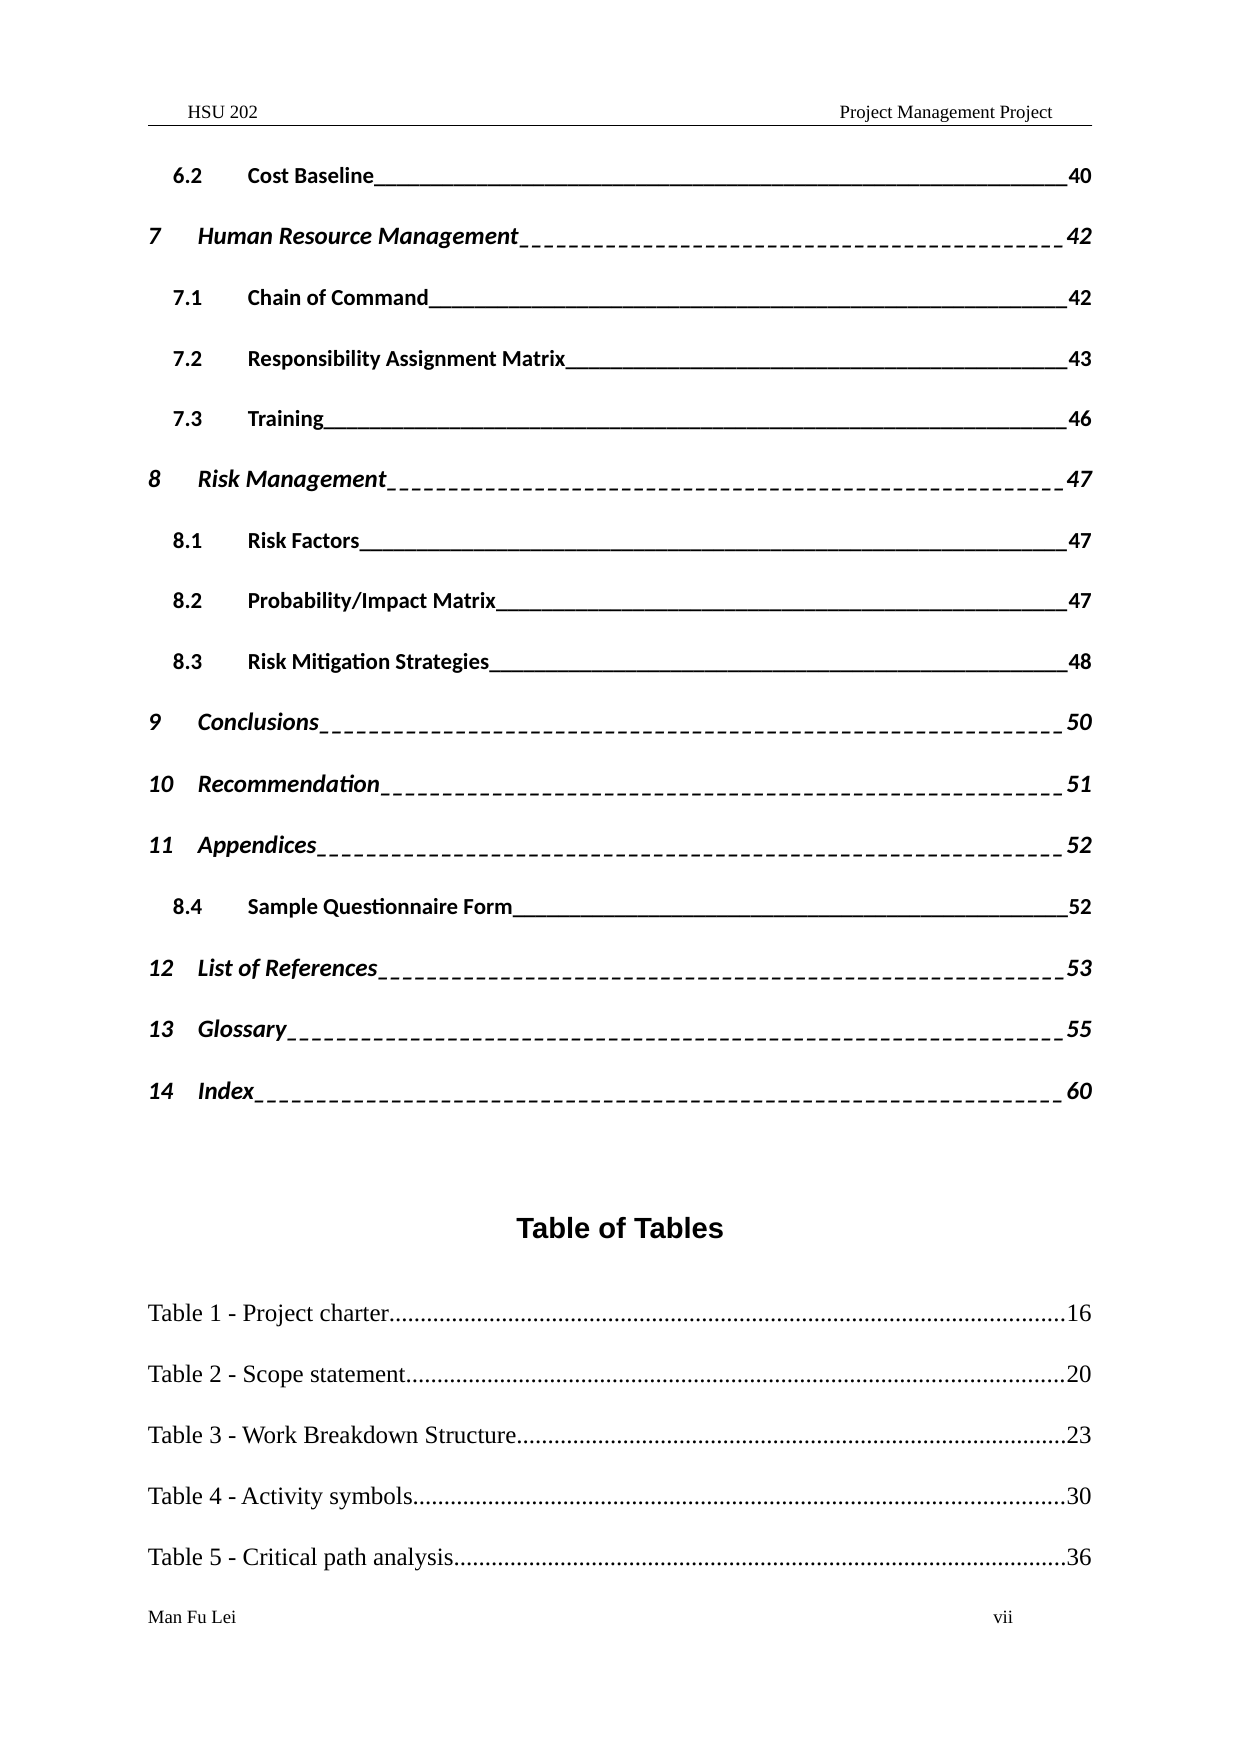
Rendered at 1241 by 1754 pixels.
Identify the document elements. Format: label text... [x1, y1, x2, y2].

text 13 Glossary 55 [148, 1012, 1092, 1046]
text 8.3 Risk Mitigation Strategies 48 [173, 644, 1092, 678]
text Table 1 - Project charter 16 [148, 1296, 1092, 1330]
text 8.1 Risk Factors 47 [173, 523, 1092, 557]
text 8.4 Sample Questionnaire Form 52 [173, 889, 1092, 923]
text Table 3 - Work Breakdown Structure 23 [148, 1418, 1092, 1452]
text Table 4 - Activity symbols 30 [148, 1478, 1092, 1512]
text 6.2 Cost Baseline 40 [173, 158, 1092, 192]
text 10 Recommendation 51 [148, 766, 1092, 800]
text 7.1 Chain of Command 42 [173, 280, 1092, 314]
text 12 List of References 53 [148, 950, 1092, 984]
subtitle Table of Tables [148, 1210, 1092, 1244]
text Table 5 - Critical path analysis 36 [148, 1539, 1092, 1573]
text 8 Risk Management 47 [148, 462, 1092, 496]
text 9 Conclusions 50 [148, 704, 1092, 738]
text 8.2 Probability/Impact Matrix 47 [173, 584, 1092, 618]
text 7 Human Resource Management 42 [148, 219, 1092, 253]
text Table 2 - Scope statement 20 [148, 1357, 1092, 1391]
text 7.3 Training 46 [173, 401, 1092, 435]
text 14 Index 60 [148, 1073, 1092, 1107]
text 7.2 Responsibility Assignment Matrix 43 [173, 341, 1092, 375]
text 11 Appendices 52 [148, 828, 1092, 862]
